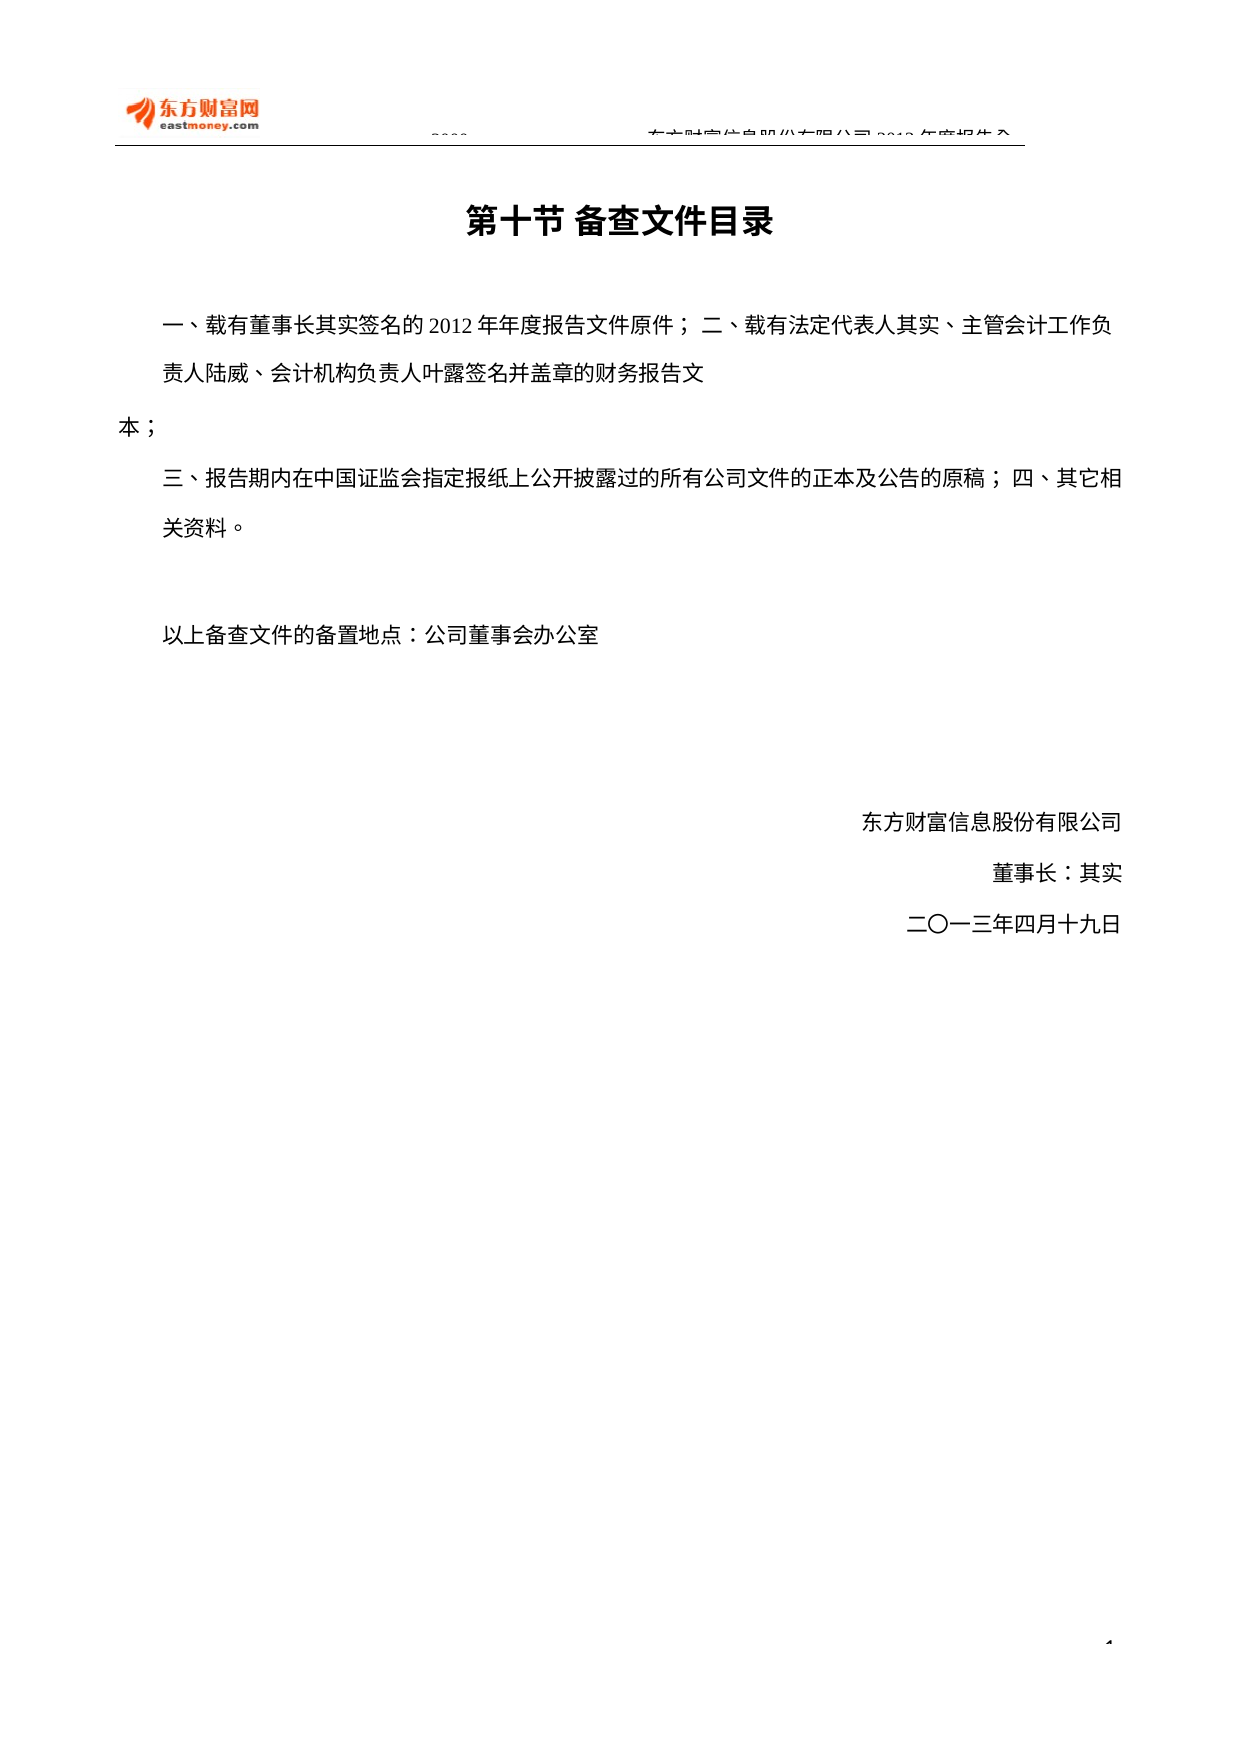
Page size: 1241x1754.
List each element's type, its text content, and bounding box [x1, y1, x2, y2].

text 本； [118, 412, 1134, 442]
text 一、载有董事长其实签名的2012年年度报告文件原件； 二、载有法定代表人其实、主管会计工作负责人陆威、会计机构负责人叶露签名并盖章的财务报告文 [162, 310, 1134, 387]
text 董事长：其实 二〇一三年四月十九日 [903, 858, 1123, 938]
subtitle 第十节 备查文件目录 [392, 198, 848, 244]
text 东方财富信息股份有限公司 [102, 807, 1123, 837]
text 以上备查文件的备置地点：公司董事会办公室 [162, 620, 1134, 650]
picture [118, 88, 260, 138]
text 三、报告期内在中国证监会指定报纸上公开披露过的所有公司文件的正本及公告的原稿； 四、其它相关资料。 [162, 463, 1134, 543]
